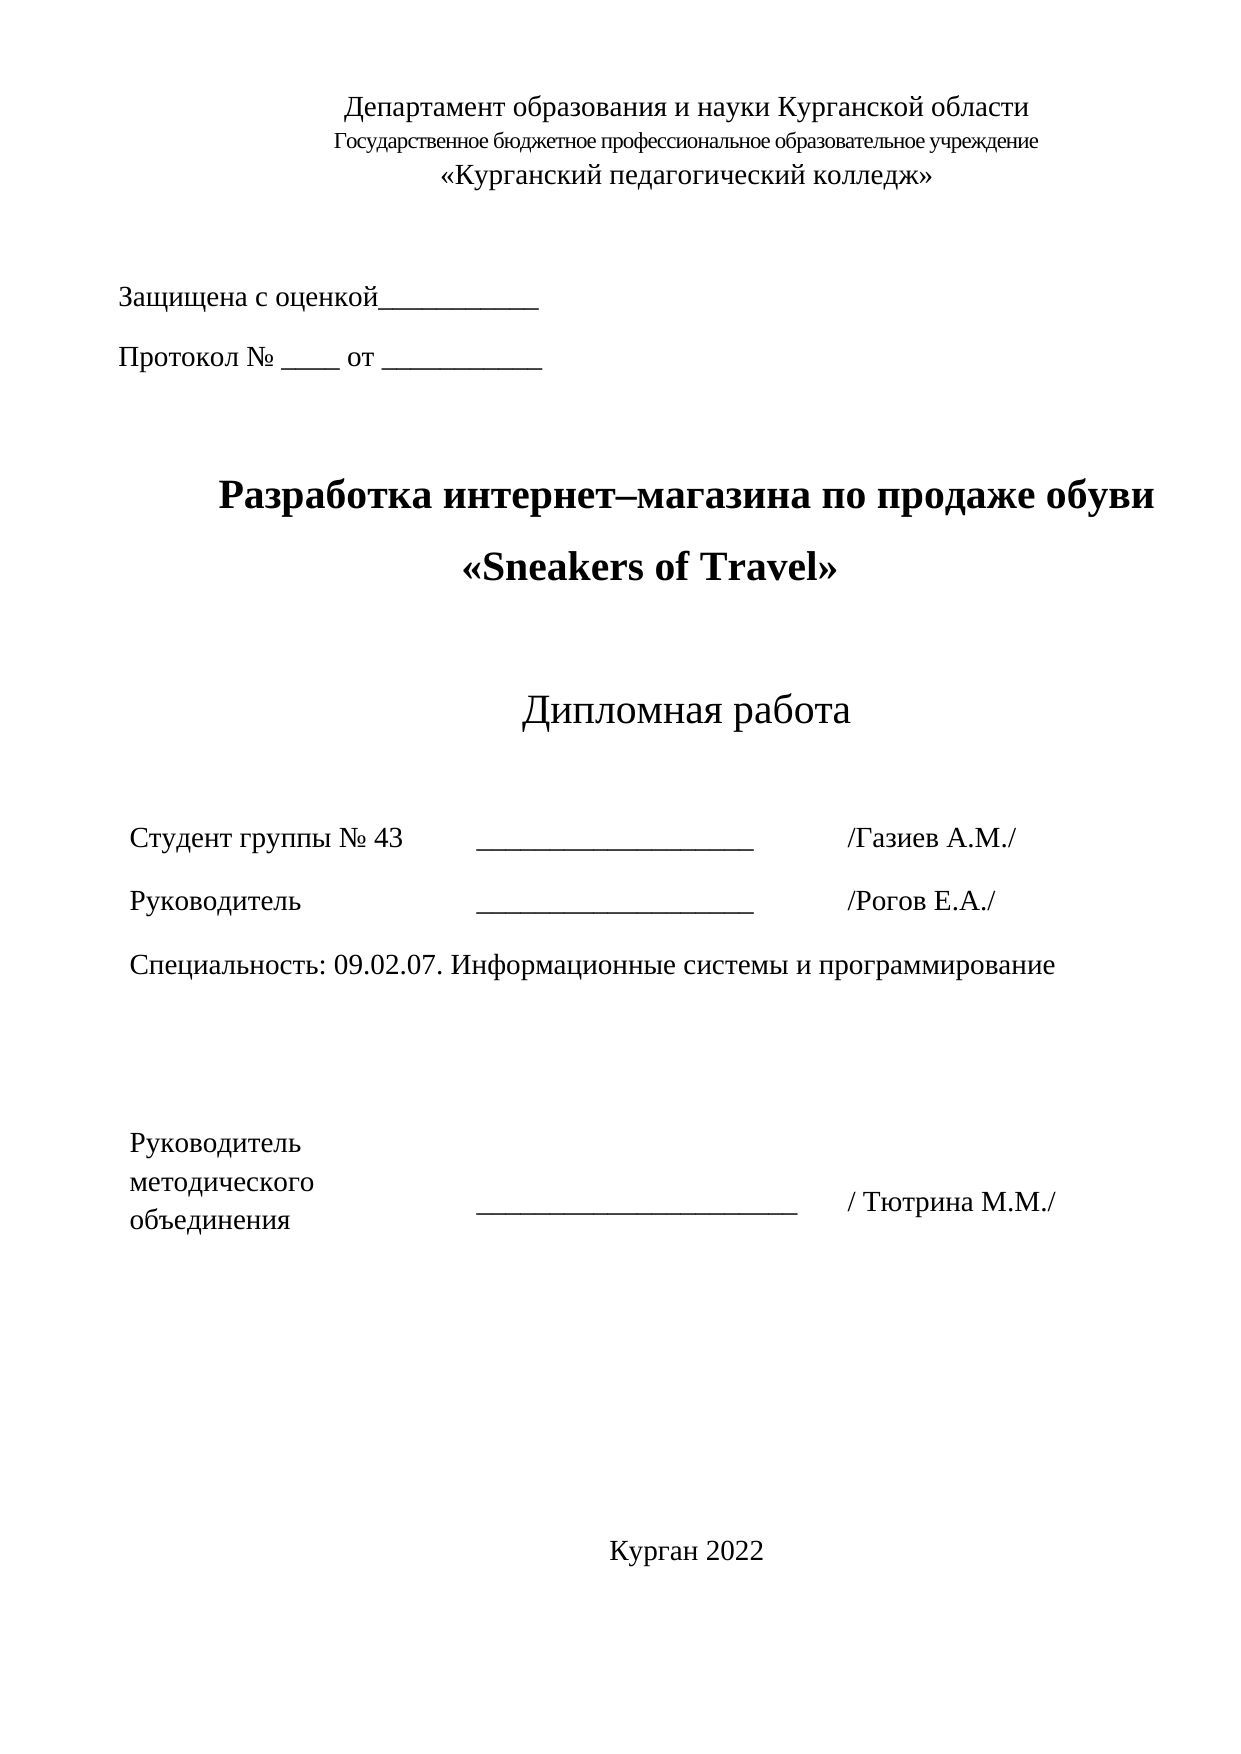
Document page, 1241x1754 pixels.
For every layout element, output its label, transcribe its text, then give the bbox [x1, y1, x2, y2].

table_cell ______________________ [465, 1066, 836, 1260]
table_cell /Рогов Е.А./ [836, 883, 1171, 947]
table_cell / Тютрина М.М./ [836, 1066, 1171, 1260]
table_header ___________________ [465, 820, 836, 883]
text «Курганский педагогический колледж» [118, 157, 1181, 191]
text Защищена с оценкой___________ [118, 279, 1181, 313]
text Разработка интернет–магазина по продаже обуви «Sneakers of Travel» [118, 469, 1181, 589]
text Протокол № ____ от ___________ [118, 339, 1181, 372]
table_cell Руководитель [118, 883, 465, 947]
table_cell Специальность: 09.02.07. Информационные системы и программирование [118, 947, 1171, 1066]
text Дипломная работа [118, 684, 1181, 732]
table_header Студент группы № 43 [118, 820, 465, 883]
text Департамент образования и науки Курганской области [118, 89, 1181, 122]
table_cell ___________________ [465, 883, 836, 947]
table_cell Руководитель методического объединения [118, 1066, 465, 1260]
text Государственное бюджетное профессиональное образовательное учреждение [118, 127, 1181, 153]
table_header /Газиев А.М./ [836, 820, 1171, 883]
text Курган 2022 [118, 1533, 1181, 1567]
